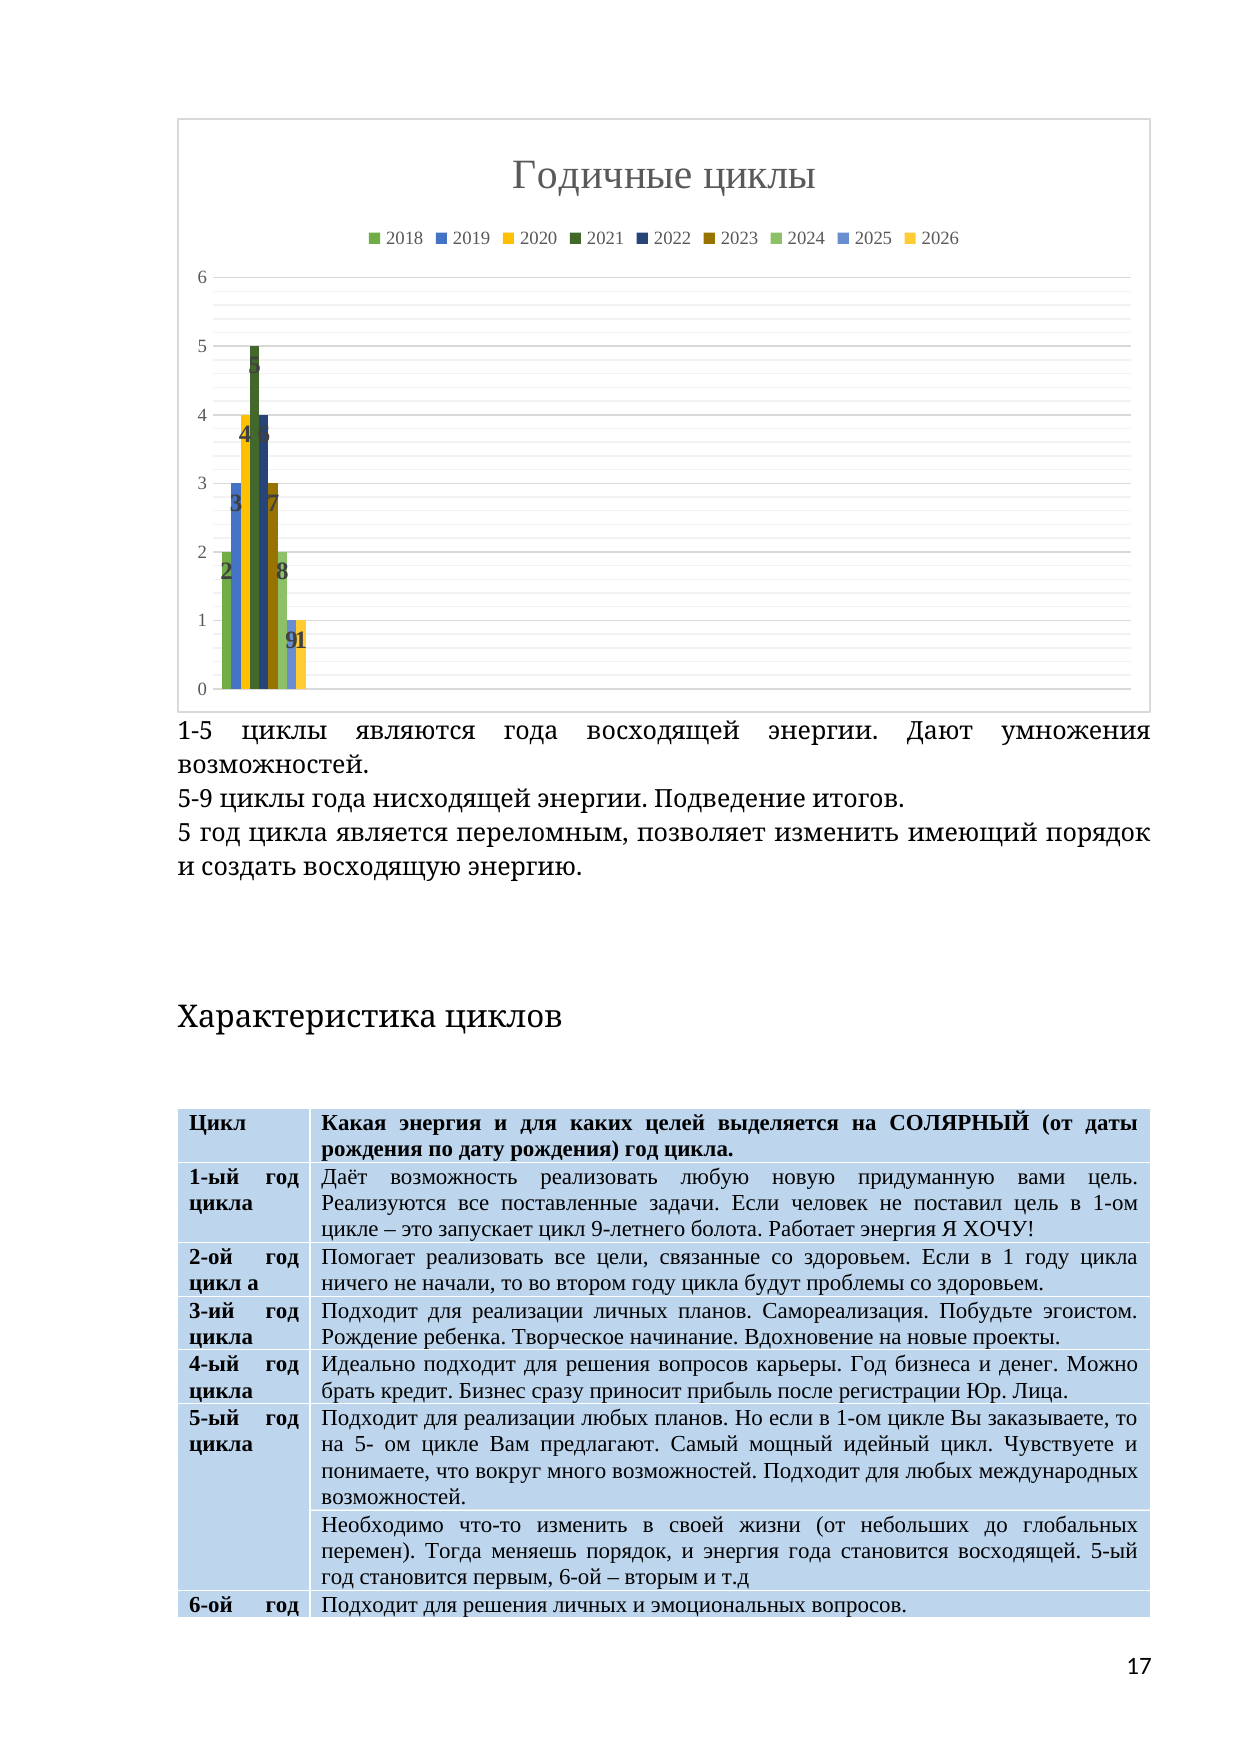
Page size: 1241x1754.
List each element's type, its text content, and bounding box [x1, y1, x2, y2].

text Характеристика циклов [177, 994, 1152, 1036]
table_cell Помогает реализовать все цели, связанные со здоровьем. Если в 1 году цикла ничего не начали, то во втором году цикла будут проблемы со здоровьем. [311, 1243, 1150, 1296]
table_cell Подходит для реализации любых планов. Но если в 1-ом цикле Вы заказываете, то на 5- ом цикле Вам предлагают. Самый мощный идейный цикл. Чувствуете и понимаете, что вокруг много возможностей. Подходит для любых международных возможностей. [311, 1404, 1150, 1509]
table_cell 6-ой год цикла [178, 1591, 309, 1617]
table_header Цикл [178, 1109, 309, 1162]
text 1-5 циклы являются года восходящей энергии. Дают умножения возможностей. [177, 118, 1152, 781]
table_cell 4-ый год цикла [178, 1350, 309, 1403]
table_cell Даёт возможность реализовать любую новую придуманную вами цель. Реализуются все поставленные задачи. Если человек не поставил цель в 1-ом цикле – это запускает цикл 9-летнего болота. Работает энергия Я ХОЧУ! [311, 1163, 1150, 1242]
table_cell 1-ый год цикла [178, 1163, 309, 1242]
table_header Какая энергия и для каких целей выделяется на СОЛЯРНЫЙ (от даты рождения по дату рождения) год цикла. [311, 1109, 1150, 1162]
table_cell 5-ый год цикла [178, 1404, 309, 1590]
table_cell 2-ой год цикл а [178, 1243, 309, 1296]
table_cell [311, 1591, 1150, 1617]
table_cell Подходит для реализации личных планов. Самореализация. Побудьте эгоистом. Рождение ребенка. Творческое начинание. Вдохновение на новые проекты. [311, 1297, 1150, 1349]
text 5 год цикла является переломным, позволяет изменить имеющий порядок и создать восходящую энергию. [177, 815, 1152, 883]
table_cell 3-ий год цикла [178, 1297, 309, 1349]
table_cell Необходимо что-то изменить в своей жизни (от небольших до глобальных перемен). Тогда меняешь порядок, и энергия года становится восходящей. 5-ый год становится первым, 6-ой – вторым и т.д [311, 1511, 1150, 1590]
table_cell Идеально подходит для решения вопросов карьеры. Год бизнеса и денег. Можно брать кредит. Бизнес сразу приносит прибыль после регистрации Юр. Лица. [311, 1350, 1150, 1403]
text 5-9 циклы года нисходящей энергии. Подведение итогов. [177, 781, 1152, 815]
